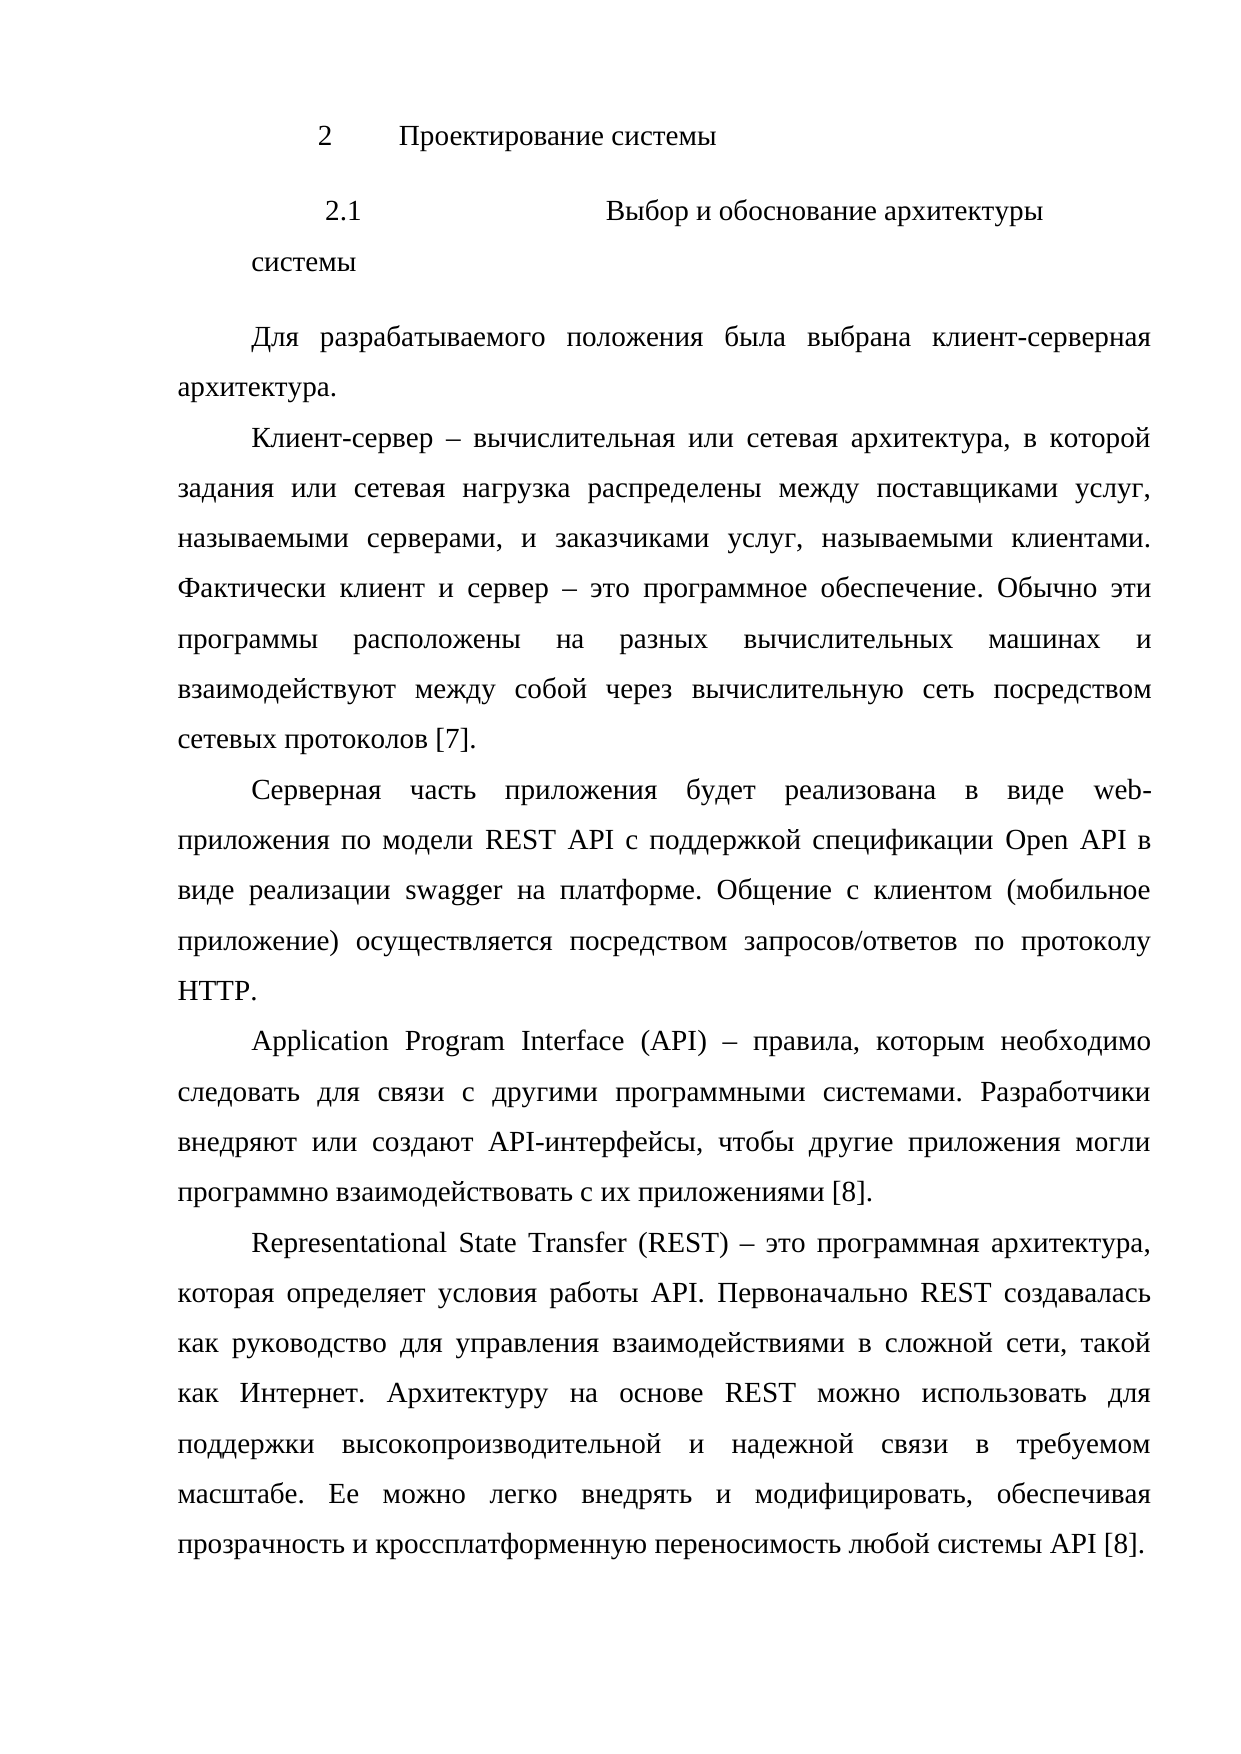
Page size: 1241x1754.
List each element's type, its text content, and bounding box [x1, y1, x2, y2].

text Клиент-сервер – вычислительная или сетевая архитектура, в которой задания или сетевая нагрузка распределены между поставщиками услуг, называемыми серверами, и заказчиками услуг, называемыми клиентами. Фактически клиент и сервер – это программное обеспечение. Обычно эти программы расположены на разных вычислительных машинах и взаимодействуют между собой через вычислительную сеть посредством сетевых протоколов [7]. [177, 420, 1152, 755]
text Representational State Transfer (REST) – это программная архитектура, которая определяет условия работы API. Первоначально REST создавалась как руководство для управления взаимодействиями в сложной сети, такой как Интернет. Архитектуру на основе REST можно использовать для поддержки высокопроизводительной и надежной связи в требуемом масштабе. Ее можно легко внедрять и модифицировать, обеспечивая прозрачность и кроссплатформенную переносимость любой системы API [8]. [177, 1225, 1152, 1560]
text Application Program Interface (API) – правила, которым необходимо следовать для связи с другими программными системами. Разработчики внедряют или создают API-интерфейсы, чтобы другие приложения могли программно взаимодействовать с их приложениями [8]. [177, 1023, 1152, 1208]
text Проектирование системы [251, 118, 1152, 152]
text Для разрабатываемого положения была выбрана клиент-серверная архитектура. [177, 319, 1152, 403]
text Серверная часть приложения будет реализована в виде web-приложения по модели REST API с поддержкой спецификации Open API в виде реализации swagger на платформе. Общение с клиентом (мобильное приложение) осуществляется посредством запросов/ответов по протоколу HTTP. [177, 772, 1152, 1007]
text Выбор и обоснование архитектуры системы [251, 193, 1152, 277]
